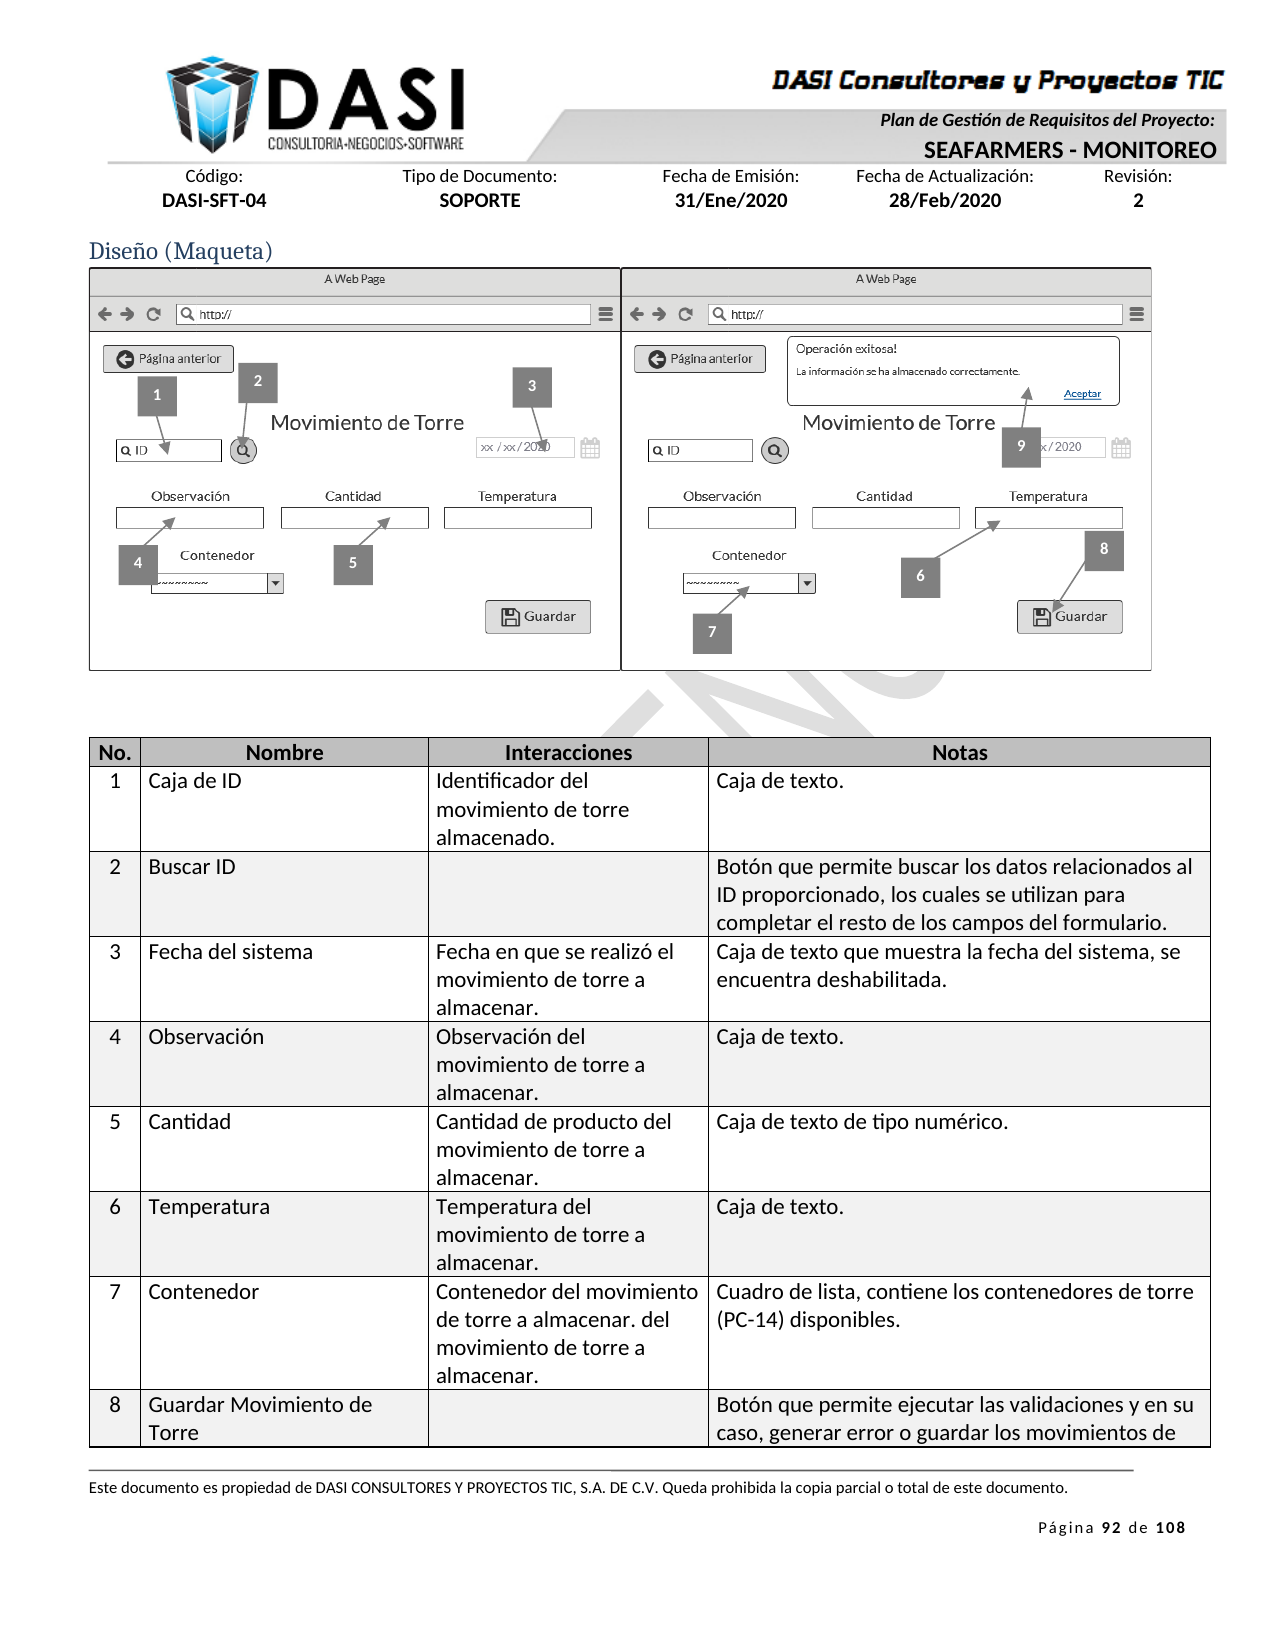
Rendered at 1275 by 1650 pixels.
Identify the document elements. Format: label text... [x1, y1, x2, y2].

table_cell Caja de texto. [709, 1192, 1210, 1276]
picture [88, 267, 1152, 671]
table_cell 2 [90, 852, 140, 936]
table_cell Botón que permite ejecutar las validaciones y en su caso, generar error o guardar los movimientos de torre y mostrar el mensaje de resultado. [709, 1390, 1210, 1446]
table_cell Contenedor del movimiento de torre a almacenar. del movimiento de torre a almacenar. [429, 1277, 708, 1389]
picture [107, 41, 1250, 183]
table_cell Cuadro de lista, contiene los contenedores de torre (PC-14) disponibles. [709, 1277, 1210, 1389]
table_cell Contenedor [141, 1277, 428, 1389]
table_cell Caja de ID [141, 767, 428, 851]
table_cell 1 [90, 767, 140, 851]
table_header No. [90, 738, 140, 766]
table_cell Temperatura [141, 1192, 428, 1276]
table_cell Observación [141, 1022, 428, 1106]
table_cell Buscar ID [141, 852, 428, 936]
table_cell Caja de texto. [709, 767, 1210, 851]
table_header Notas [709, 738, 1210, 766]
table_cell Temperatura del movimiento de torre a almacenar. [429, 1192, 708, 1276]
table_cell Cantidad de producto del movimiento de torre a almacenar. [429, 1107, 708, 1191]
table_cell Caja de texto de tipo numérico. [709, 1107, 1210, 1191]
table_cell Cantidad [141, 1107, 428, 1191]
table_cell [429, 1390, 708, 1446]
table_cell Botón que permite buscar los datos relacionados al ID proporcionado, los cuales se utilizan para completar el resto de los campos del formulario. [709, 852, 1210, 936]
table_cell 4 [90, 1022, 140, 1106]
table_header Interacciones [429, 738, 708, 766]
table_cell Guardar Movimiento de Torre [141, 1390, 428, 1446]
subtitle Diseño (Maqueta) [89, 237, 1186, 266]
table_cell Identificador del movimiento de torre almacenado. [429, 767, 708, 851]
table_cell 5 [90, 1107, 140, 1191]
table_cell 3 [90, 937, 140, 1021]
table_cell Fecha del sistema [141, 937, 428, 1021]
table_cell 8 [90, 1390, 140, 1446]
table_cell [429, 852, 708, 936]
table_cell 6 [90, 1192, 140, 1276]
table_cell 7 [90, 1277, 140, 1389]
table_cell Caja de texto. [709, 1022, 1210, 1106]
table_cell Fecha en que se realizó el movimiento de torre a almacenar. [429, 937, 708, 1021]
table_header Nombre [141, 738, 428, 766]
table_cell Caja de texto que muestra la fecha del sistema, se encuentra deshabilitada. [709, 937, 1210, 1021]
table_cell Observación del movimiento de torre a almacenar. [429, 1022, 708, 1106]
